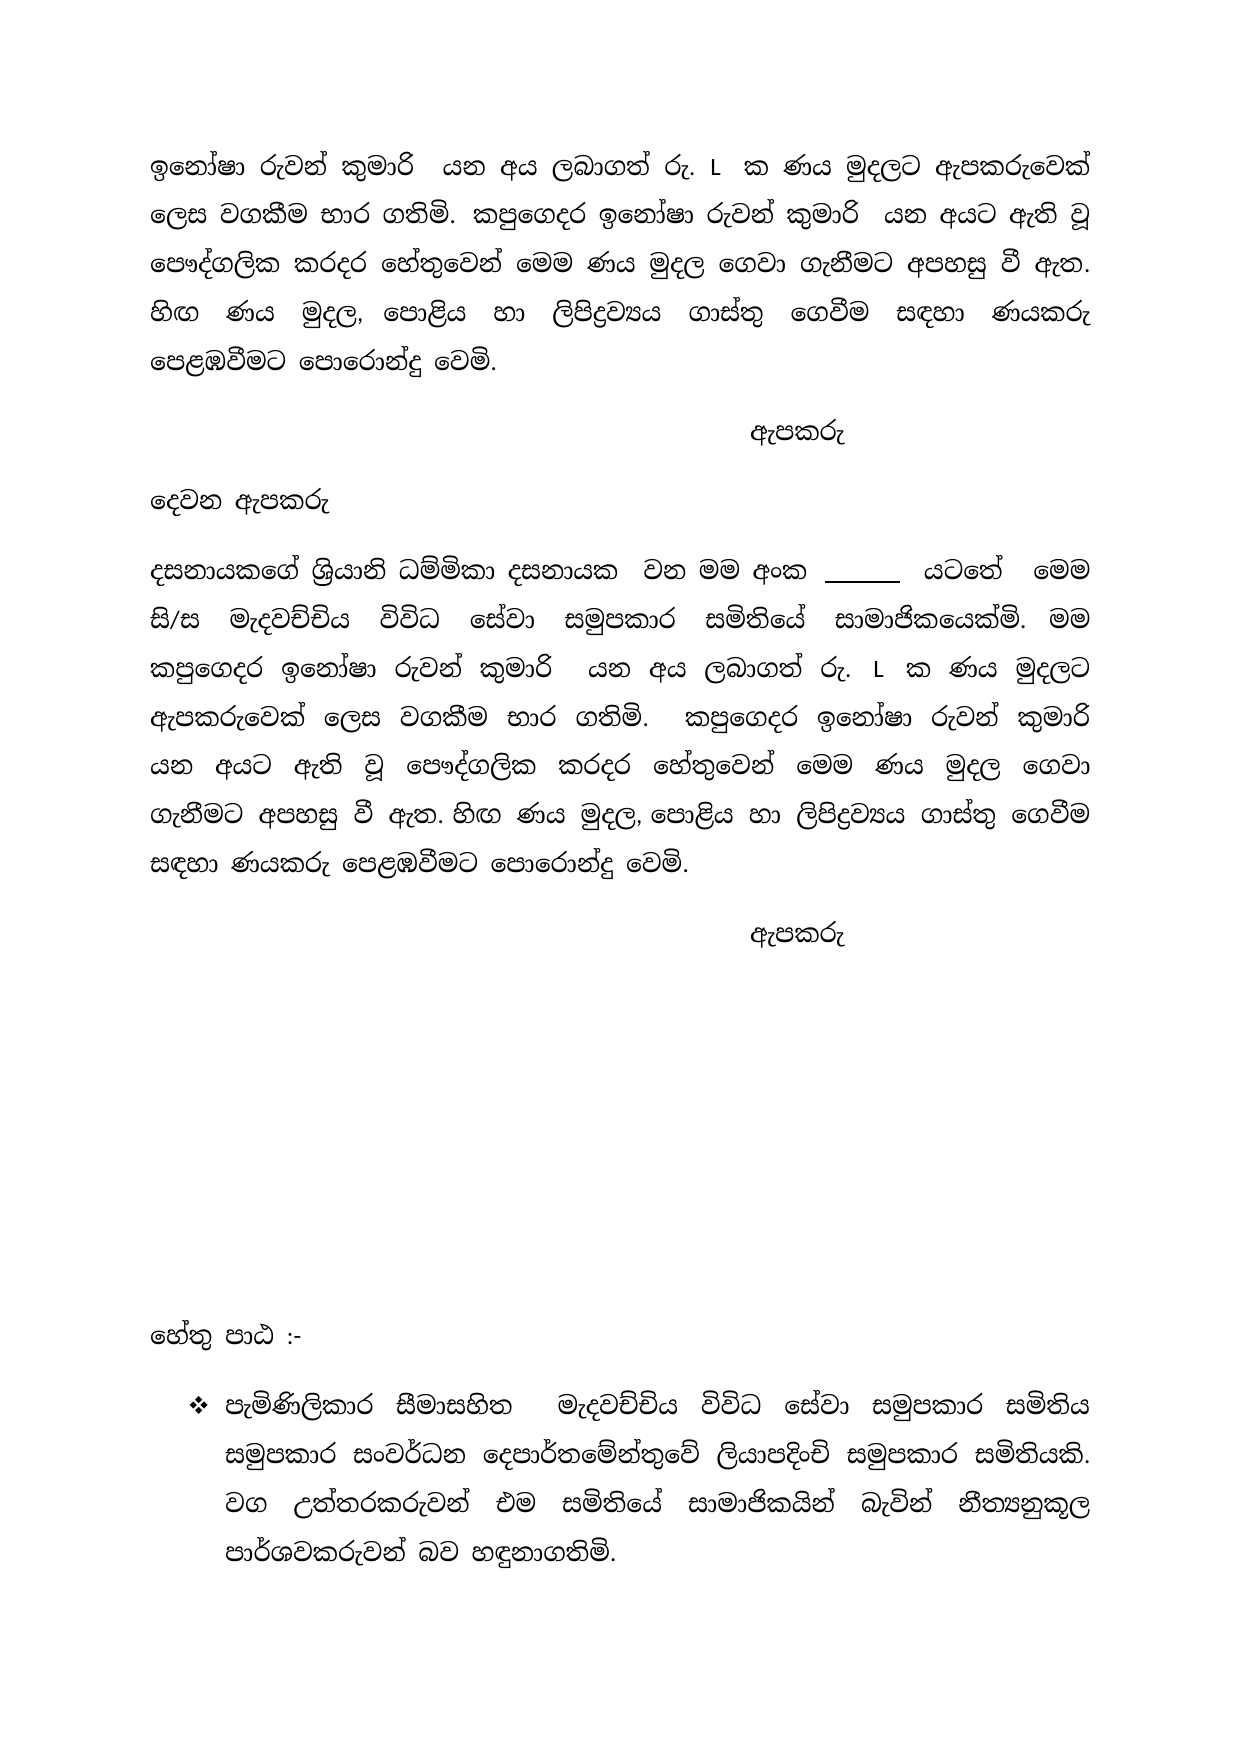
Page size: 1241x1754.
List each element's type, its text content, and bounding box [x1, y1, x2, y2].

list පැමිණිලිකාර සීමාසහිත මැදවච්චිය විවිධ සේවා සමුපකාර සමිතිය සමුපකාර සංවර්ධන දෙපාර්තමේන්තුවේ ලියාපදිංචි සමුපකාර සමිතියකි. වග උත්තරකරුවන් එම සමිතියේ සාමාජිකයින් බැවින් නීත්‍යනුකූල පාර්ශවකරුවන් බව හඳුනාගතිමි. [187, 1389, 1090, 1569]
text හේතු පාඨ :- [150, 1320, 1090, 1352]
text ඇපකරු [150, 415, 1090, 448]
text දෙවන ඇපකරු [150, 485, 1090, 517]
text ඇපකරු [150, 917, 1090, 950]
text දසනායකගේ ශ්‍රියානි ධම්මිකා දසනායක වන මම අංක යටතේ මෙම සි/ස මැදවච්චිය විවිධ සේවා සමුපකාර සමිතියේ සාමාජිකයෙක්මි. මම කපුගෙදර ඉනෝෂා රුවන් කුමාරි යන අය ලබාගත් රු. L ක ණය මුදලට ඇපකරුවෙක් ලෙස වගකීම භාර ගතිමි. කපුගෙදර ඉනෝෂා රුවන් කුමාරි යන අයට ඇති වූ පෞද්ගලික කරදර හේතුවෙන් මෙම ණය මුදල ගෙවා ගැනීමට අපහසු වී ඇත. හිඟ ණය මුදල, පොළිය හා ලිපිද්‍රව්‍යය ගාස්තු ගෙවීම සඳහා ණයකරු පෙළඹවීමට පොරොන්දු වෙමි. [150, 554, 1090, 880]
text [150, 150, 1090, 378]
